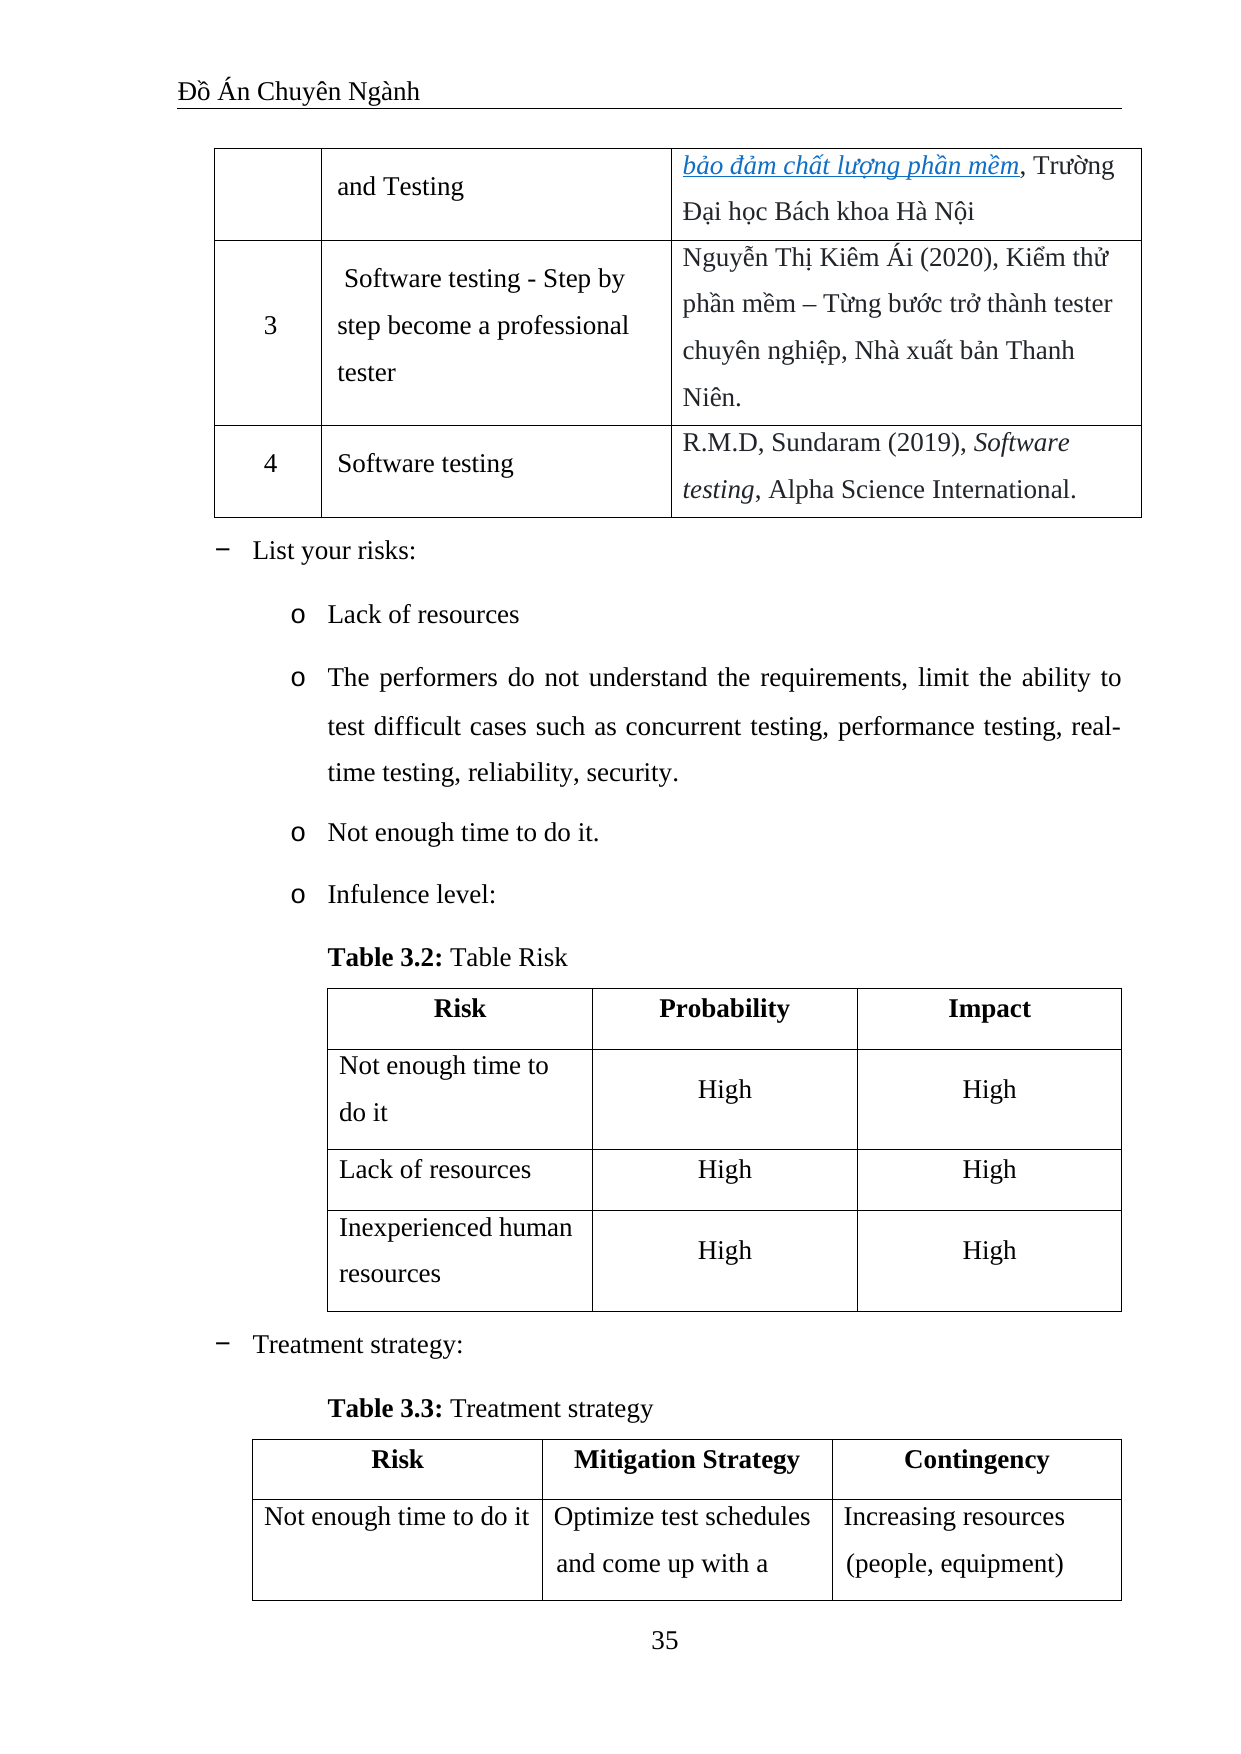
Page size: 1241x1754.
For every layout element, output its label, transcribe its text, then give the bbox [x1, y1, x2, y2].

table_cell High [593, 1150, 857, 1210]
table_cell High [593, 1211, 857, 1311]
list List your risks: [215, 531, 1122, 567]
table_cell R.M.D, Sundaram (2019), Software testing, Alpha Science International. [672, 426, 1141, 517]
table_header Impact [858, 989, 1121, 1048]
table_cell High [858, 1211, 1121, 1311]
text Treatment strategy [327, 1392, 1122, 1423]
table_cell 3 [215, 241, 321, 425]
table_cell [833, 1500, 1121, 1600]
table_cell 2 [215, 149, 321, 240]
table_header Mitigation Strategy [543, 1440, 832, 1499]
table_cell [672, 149, 1141, 240]
table_cell High [858, 1050, 1121, 1149]
table_cell Lack of resources [328, 1150, 592, 1210]
table_header Contingency [833, 1440, 1121, 1499]
table_header Risk [328, 989, 592, 1048]
table_header Probability [593, 989, 857, 1048]
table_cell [543, 1500, 832, 1600]
table_cell Software testing - Step by step become a professional tester [322, 241, 671, 425]
table_cell Not enough time to do it [328, 1050, 592, 1149]
list Not enough time to do it. [290, 816, 1122, 849]
table_cell Inexperienced human resources [328, 1211, 592, 1311]
list Treatment strategy: [215, 1324, 1122, 1361]
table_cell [253, 1500, 542, 1600]
table_cell 4 [215, 426, 321, 517]
list Lack of resources [290, 598, 1122, 632]
text Table Risk [327, 941, 1122, 972]
table_cell Nguyễn Thị Kiêm Ái (2020), Kiểm thử phần mềm – Từng bước trở thành tester chuyên nghiệp, Nhà xuất bản Thanh Niên. [672, 241, 1141, 425]
list Infulence level: [290, 878, 1122, 912]
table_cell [322, 149, 671, 240]
table_cell High [593, 1050, 857, 1149]
table_cell Software testing [322, 426, 671, 517]
table_header Risk [253, 1440, 542, 1499]
list The performers do not understand the requirements, limit the ability to test difficult cases such as concurrent testing, performance testing, real-time testing, reliability, security. [290, 661, 1122, 788]
table_cell High [858, 1150, 1121, 1210]
